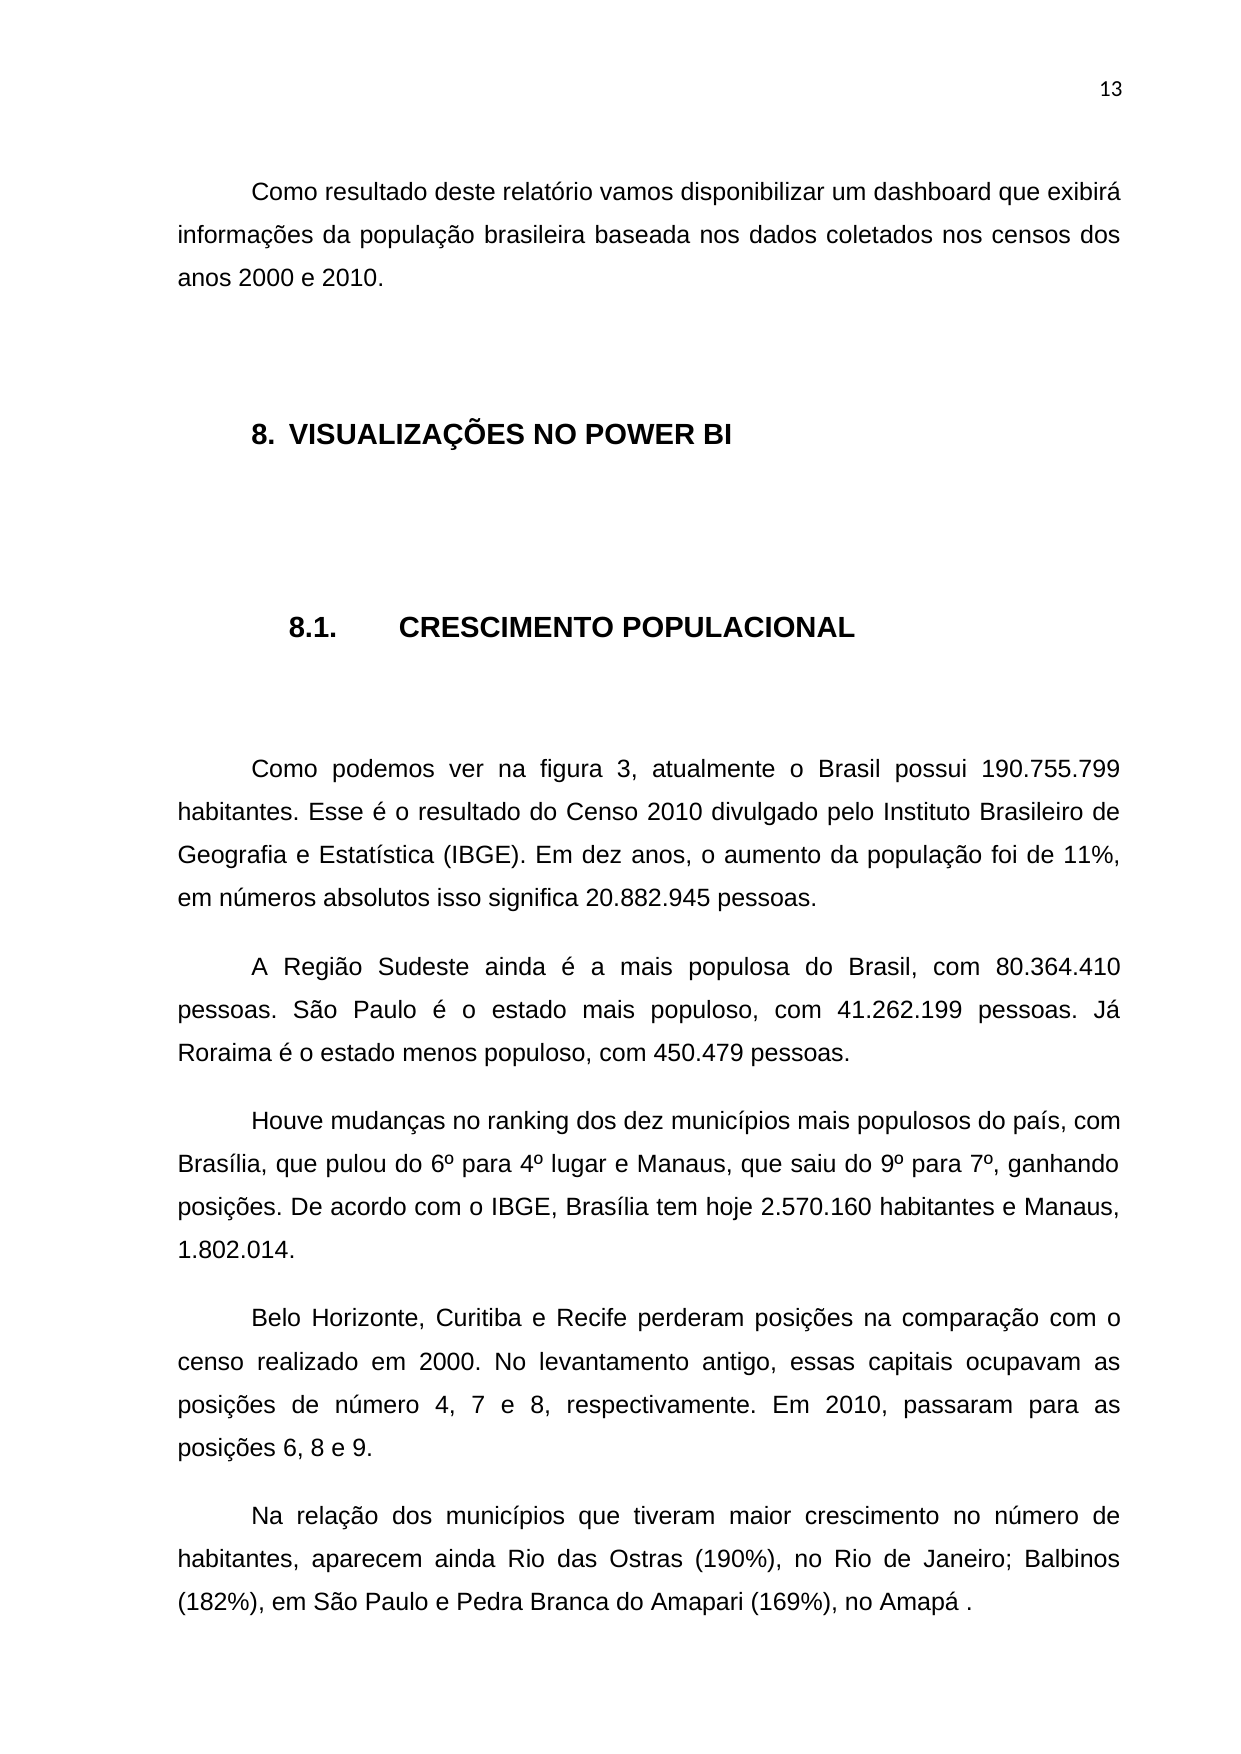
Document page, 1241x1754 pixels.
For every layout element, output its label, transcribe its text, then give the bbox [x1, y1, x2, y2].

list CRESCIMENTO POPULACIONAL [288, 611, 1122, 644]
text Como podemos ver na figura 3, atualmente o Brasil possui 190.755.799 habitantes. Esse é o resultado do Censo 2010 divulgado pelo Instituto Brasileiro de Geografia e Estatística (IBGE). Em dez anos, o aumento da população foi de 11%, em números absolutos isso significa 20.882.945 pessoas. [177, 754, 1122, 912]
text Na relação dos municípios que tiveram maior crescimento no número de habitantes, aparecem ainda Rio das Ostras (190%), no Rio de Janeiro; Balbinos (182%), em São Paulo e Pedra Branca do Amapari (169%), no Amapá . [177, 1501, 1122, 1616]
list VISUALIZAÇÕES NO POWER BI [251, 417, 1122, 450]
text Como resultado deste relatório vamos disponibilizar um dashboard que exibirá informações da população brasileira baseada nos dados coletados nos censos dos anos 2000 e 2010. [177, 177, 1122, 292]
text Houve mudanças no ranking dos dez municípios mais populosos do país, com Brasília, que pulou do 6º para 4º lugar e Manaus, que saiu do 9º para 7º, ganhando posições. De acordo com o IBGE, Brasília tem hoje 2.570.160 habitantes e Manaus, 1.802.014. [177, 1106, 1122, 1264]
text Belo Horizonte, Curitiba e Recife perderam posições na comparação com o censo realizado em 2000. No levantamento antigo, essas capitais ocupavam as posições de número 4, 7 e 8, respectivamente. Em 2010, passaram para as posições 6, 8 e 9. [177, 1303, 1122, 1461]
text A Região Sudeste ainda é a mais populosa do Brasil, com 80.364.410 pessoas. São Paulo é o estado mais populoso, com 41.262.199 pessoas. Já Roraima é o estado menos populoso, com 450.479 pessoas. [177, 951, 1122, 1066]
